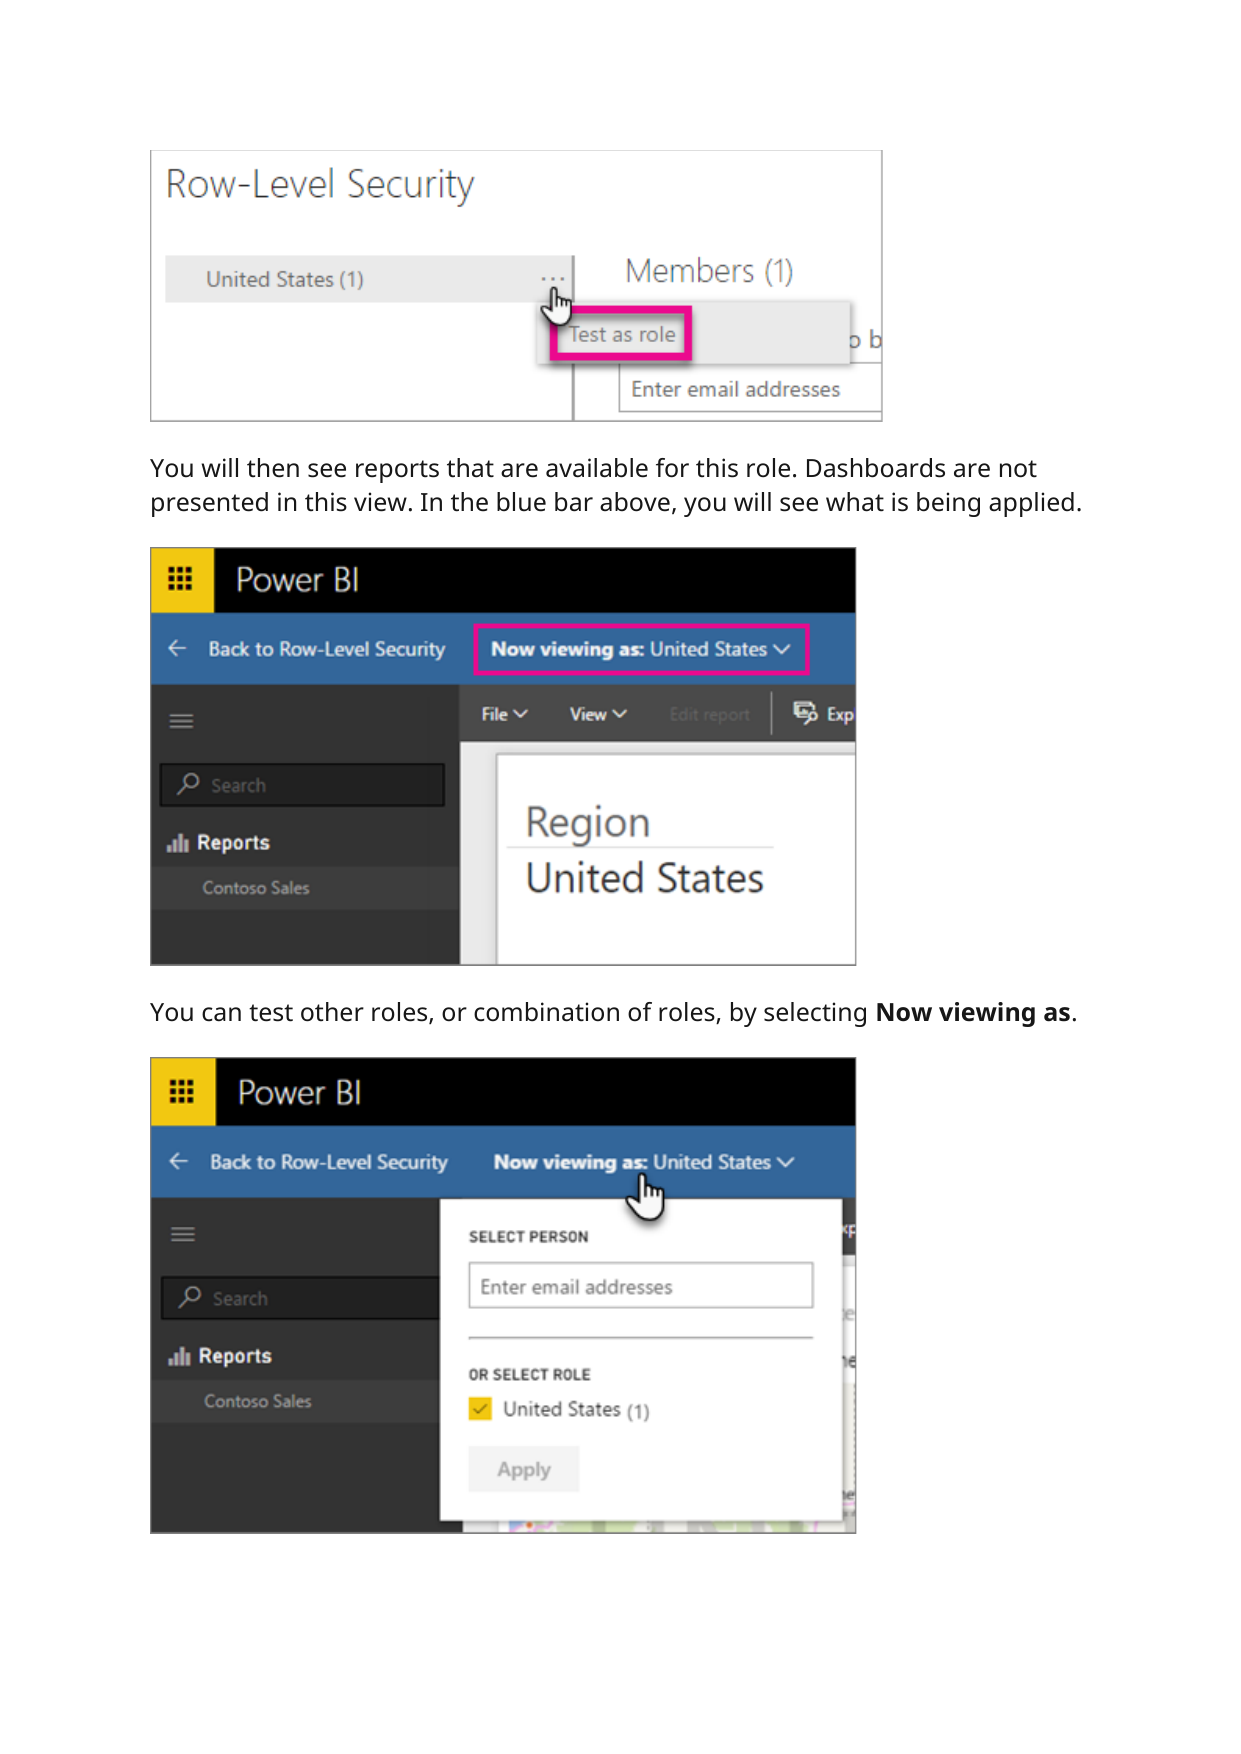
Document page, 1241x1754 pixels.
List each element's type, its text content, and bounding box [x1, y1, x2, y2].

text You can test other roles, or combination of roles, by selecting Now viewing as. [150, 994, 1090, 1028]
text You will then see reports that are available for this role. Dashboards are not presented in this view. In the blue bar above, you will see what is being applied. [150, 450, 1090, 518]
picture [150, 547, 857, 966]
picture [150, 1057, 857, 1534]
picture [150, 150, 883, 422]
